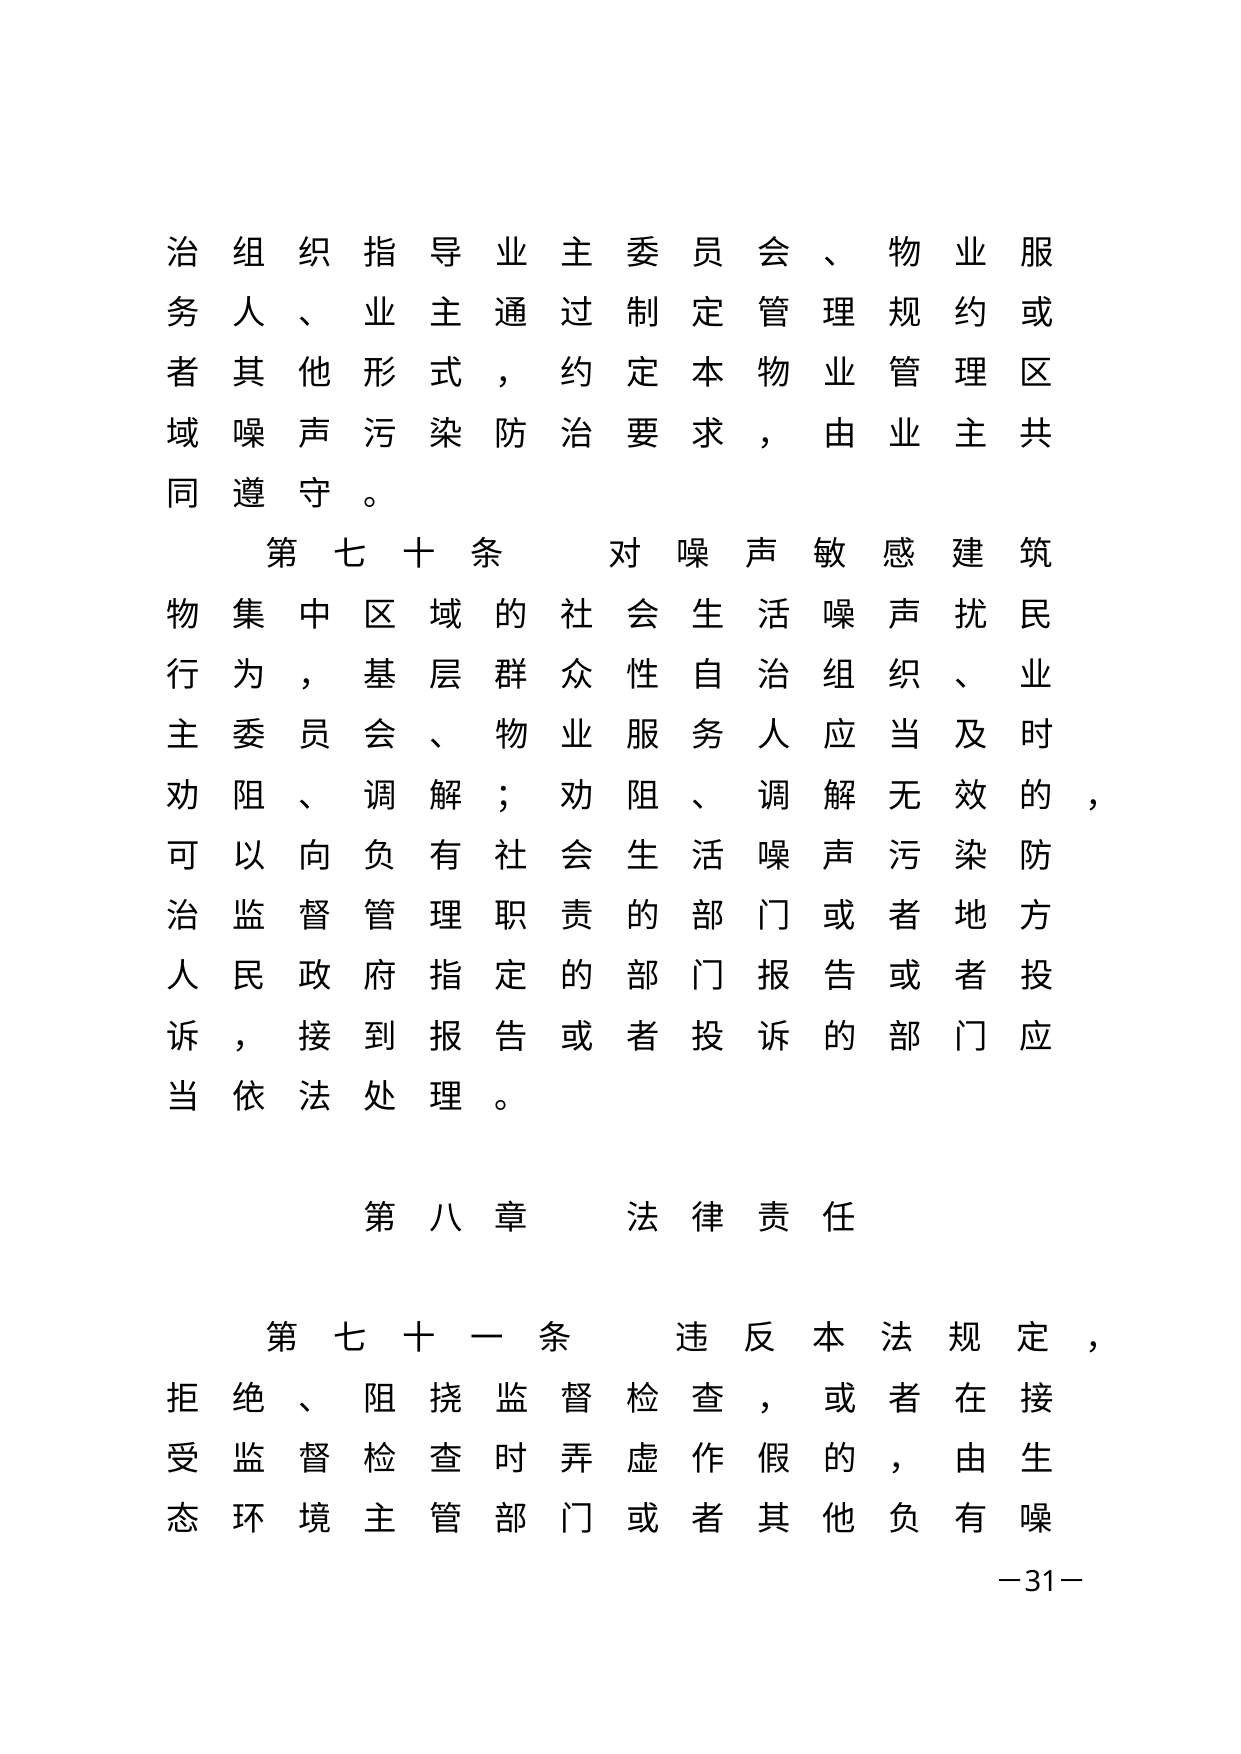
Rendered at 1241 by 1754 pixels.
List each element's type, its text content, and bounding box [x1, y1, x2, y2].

text 第七十一条 违反本法规定，拒绝、阻挠监督检查，或者在接受监督检查时弄虚作假的，由生态环境主管部门或者其他负有噪声污染防治监督管理职责的部门责令改正，处二万元以上二十万元以下的罚款。 [167, 1305, 1085, 1546]
text 第六十九条 基层群众性自治组织指导业主委员会、物业服务人、业主通过制定管理规约或者其他形式，约定本物业管理区域噪声污染防治要求，由业主共同遵守。 [167, 219, 1085, 521]
text 第七十条 对噪声敏感建筑物集中区域的社会生活噪声扰民行为，基层群众性自治组织、业主委员会、物业服务人应当及时劝阻、调解；劝阻、调解无效的，可以向负有社会生活噪声污染防治监督管理职责的部门或者地方人民政府指定的部门报告或者投诉，接到报告或者投诉的部门应当依法处理。 [167, 521, 1085, 1124]
text 第八章 法律责任 [167, 1184, 1085, 1245]
